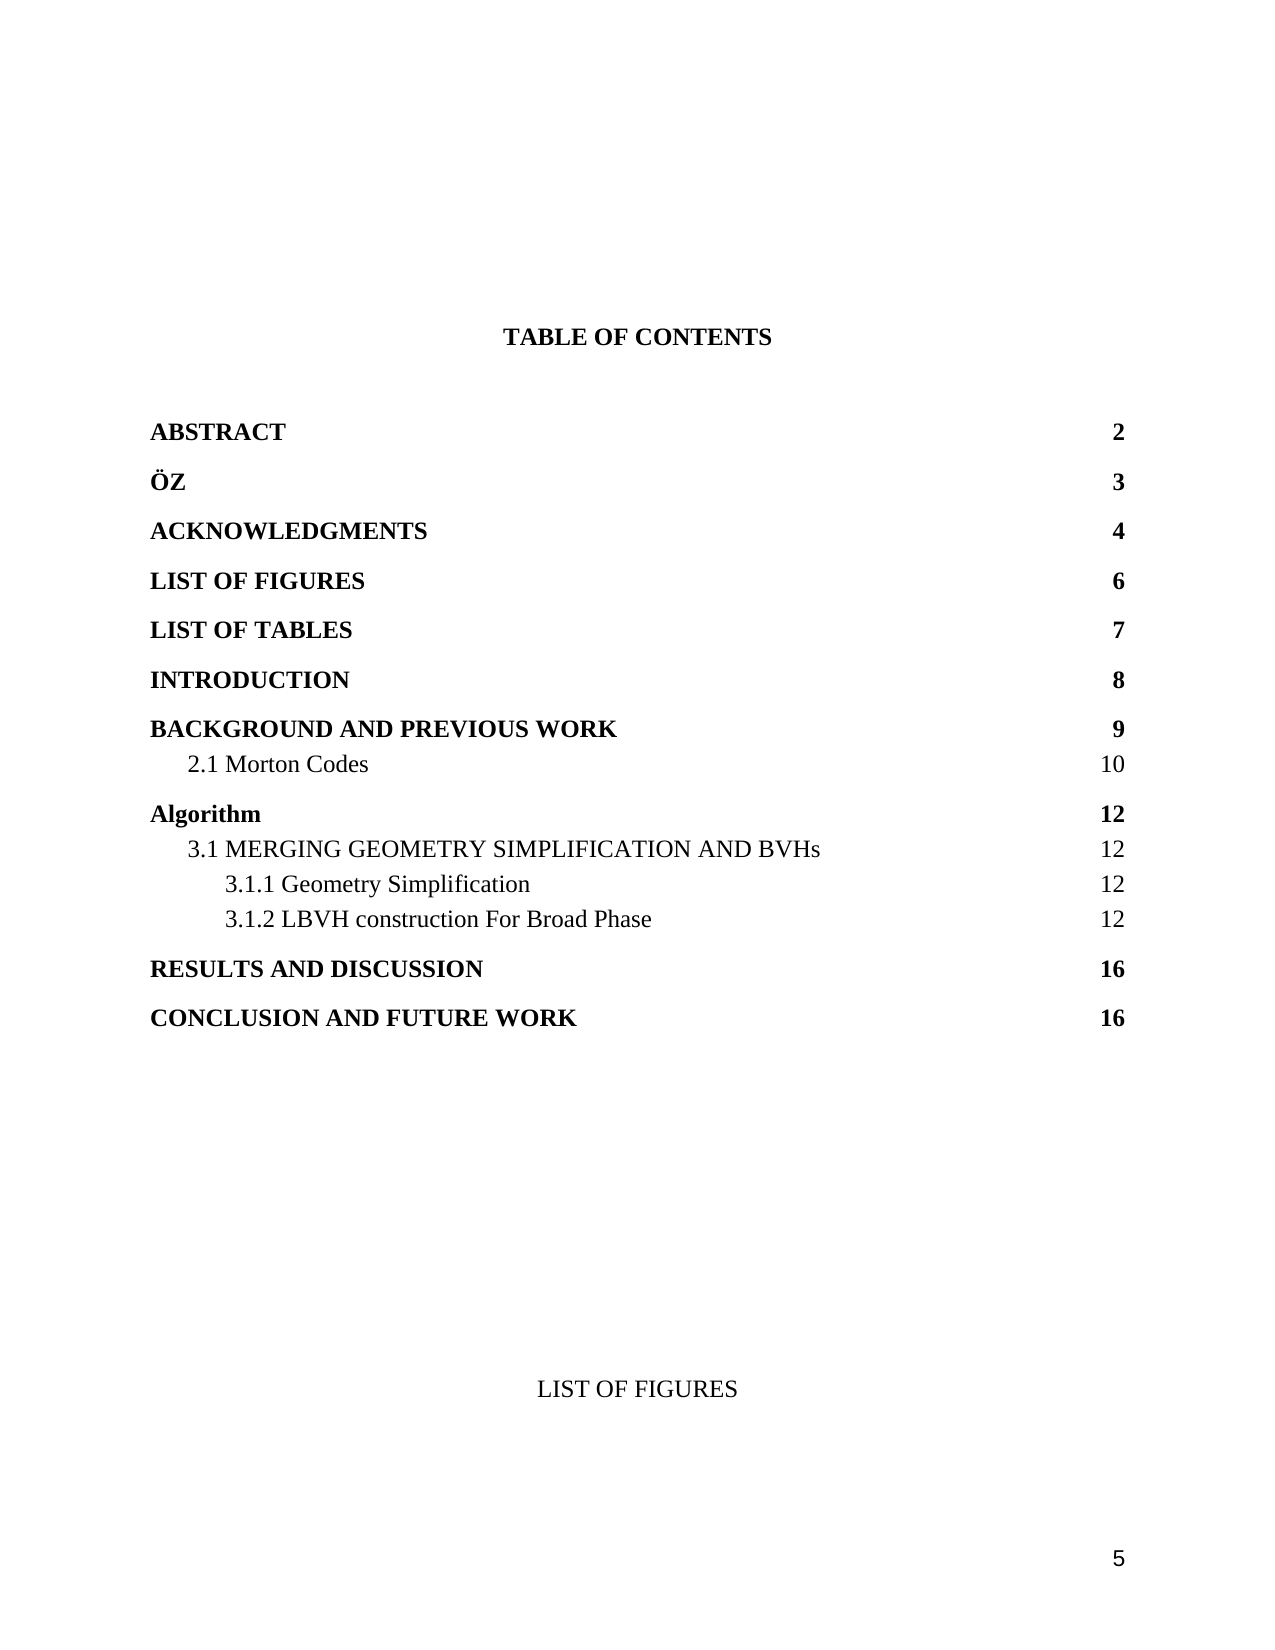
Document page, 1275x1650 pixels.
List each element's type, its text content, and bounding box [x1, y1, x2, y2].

subtitle LIST OF FIGURES [150, 1374, 1125, 1403]
text TABLE OF CONTENTS [150, 322, 1125, 351]
